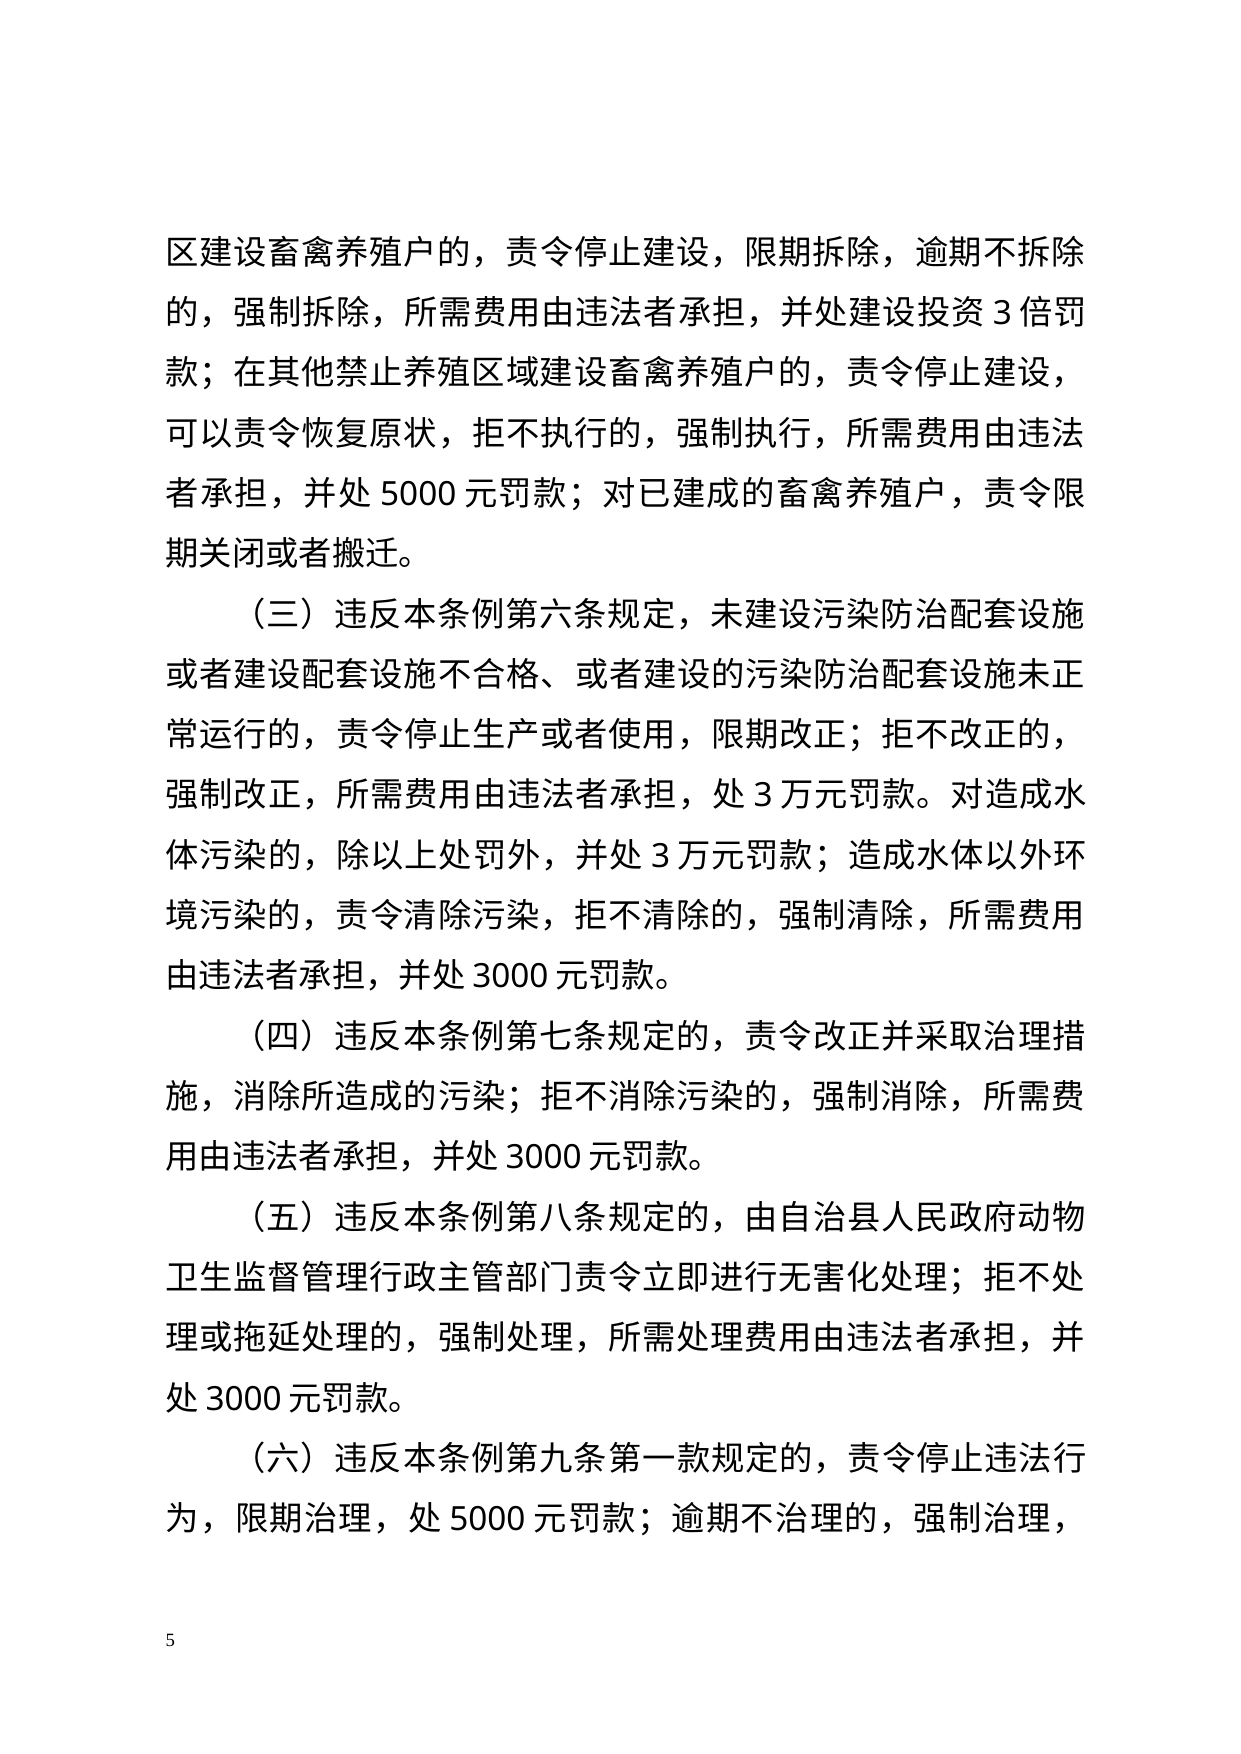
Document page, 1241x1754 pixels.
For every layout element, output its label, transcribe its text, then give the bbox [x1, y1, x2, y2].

text （三）违反本条例第六条规定，未建设污染防治配套设施、或者建设配套设施不合格、或者建设的污染防治配套设施未正常运行的，责令停止生产或者使用，限期改正；拒不改正的，强制改正，所需费用由违法者承担，处3万元罚款。对造成水体污染的，除以上处罚外，并处3万元罚款；造成水体以外环境污染的，责令清除污染，拒不清除的，强制清除，所需费用由违法者承担，并处3000元罚款。 [165, 581, 1087, 1003]
text （五）违反本条例第八条规定的，由自治县人民政府动物卫生监督管理行政主管部门责令立即进行无害化处理；拒不处理或拖延处理的，强制处理，所需处理费用由违法者承担，并处3000元罚款。 [165, 1184, 1087, 1426]
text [165, 219, 1087, 581]
text （四）违反本条例第七条规定的，责令改正并采取治理措施，消除所造成的污染；拒不消除污染的，强制消除，所需费用由违法者承担，并处3000元罚款。 [165, 1003, 1087, 1184]
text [165, 1426, 1087, 1546]
